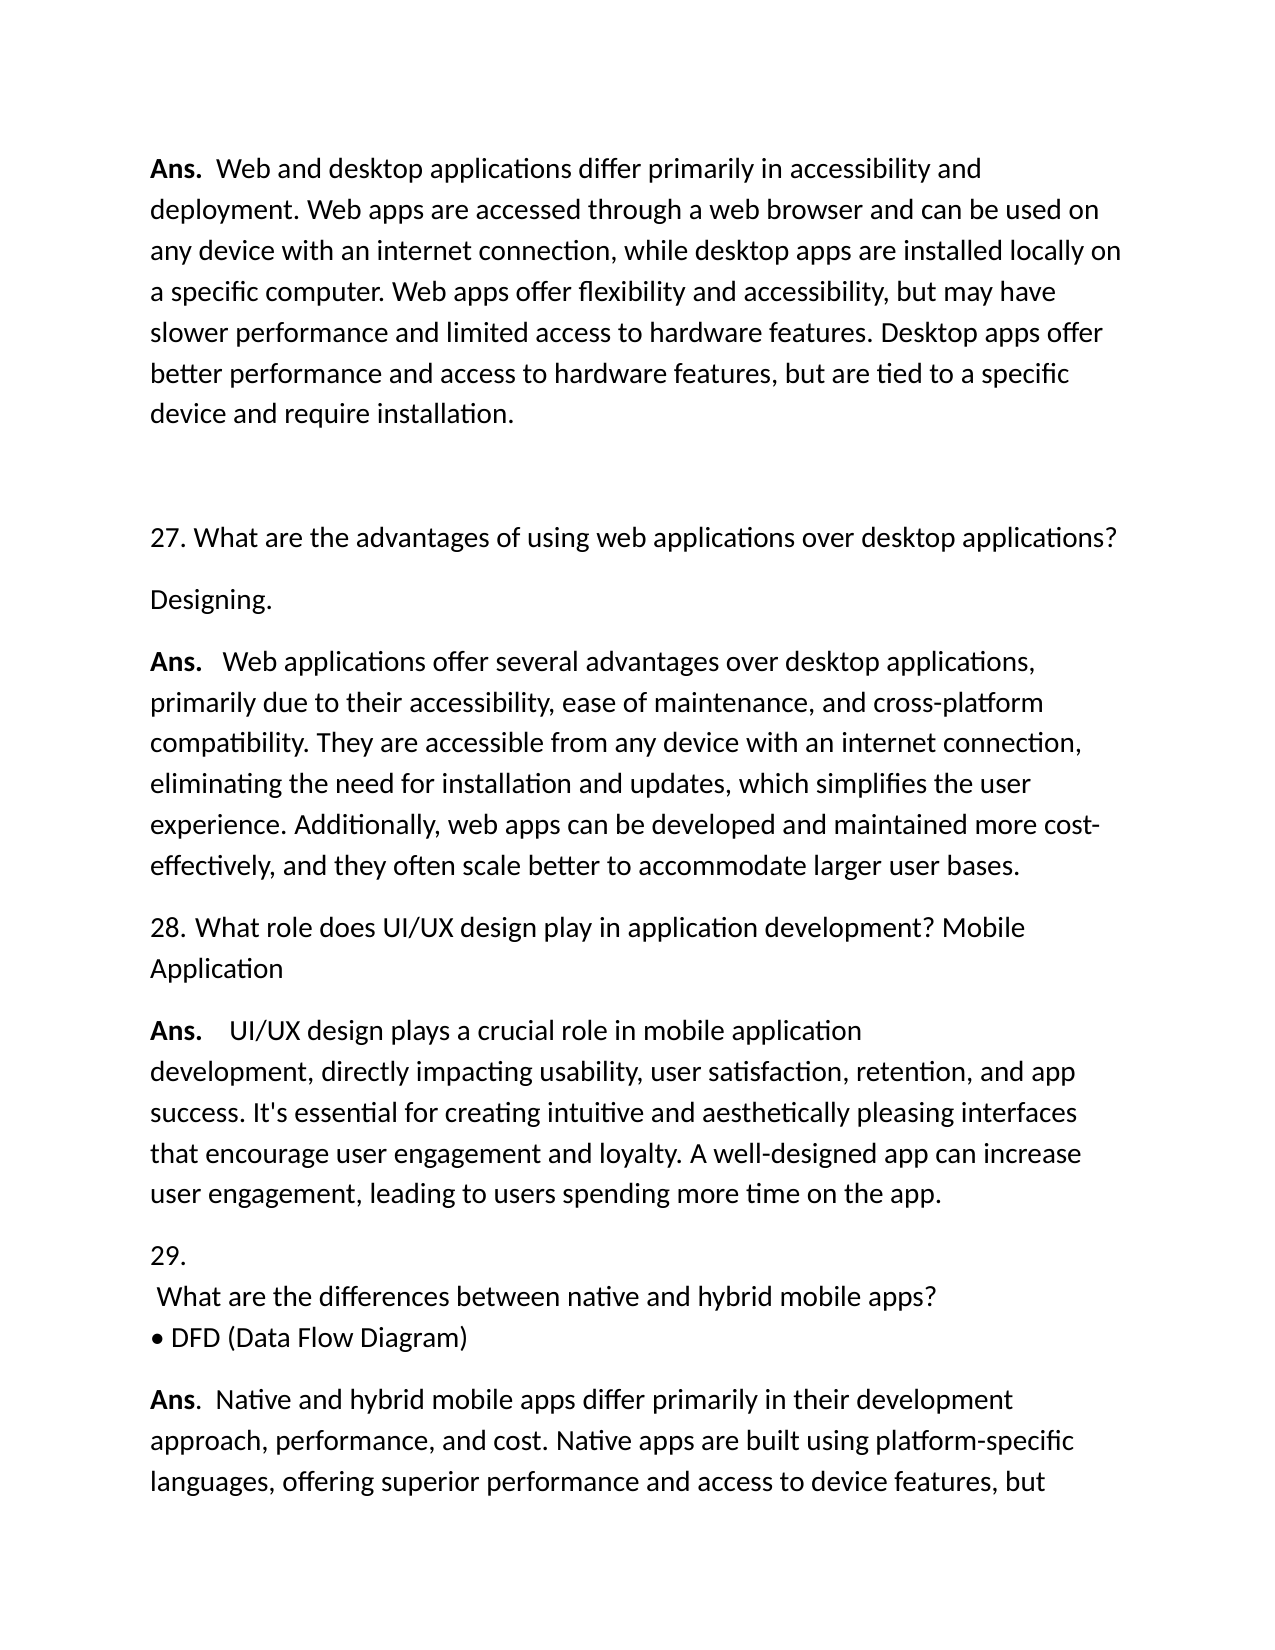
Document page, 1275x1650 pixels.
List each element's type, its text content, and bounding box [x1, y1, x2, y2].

text Ans. Web and desktop applications differ primarily in accessibility and deployment. Web apps are accessed through a web browser and can be used on any device with an internet connection, while desktop apps are installed locally on a specific computer. Web apps offer flexibility and accessibility, but may have slower performance and limited access to hardware features. Desktop apps offer better performance and access to hardware features, but are tied to a specific device and require installation. [150, 150, 1125, 431]
text Ans. Web applications offer several advantages over desktop applications, primarily due to their accessibility, ease of maintenance, and cross-platform compatibility. They are accessible from any device with an internet connection, eliminating the need for installation and updates, which simplifies the user experience. Additionally, web apps can be developed and maintained more cost-effectively, and they often scale better to accommodate larger user bases. [150, 643, 1125, 883]
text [150, 1381, 1125, 1498]
text Designing. [150, 581, 1125, 617]
text 29. What are the differences between native and hybrid mobile apps? • DFD (Data Flow Diagram) [150, 1237, 1125, 1355]
text 28. What role does UI/UX design play in application development? Mobile Application [150, 909, 1125, 986]
text Ans. UI/UX design plays a crucial role in mobile application development, directly impacting usability, user satisfaction, retention, and app success. It's essential for creating intuitive and aesthetically pleasing interfaces that encourage user engagement and loyalty. A well-designed app can increase user engagement, leading to users spending more time on the app. [150, 1012, 1125, 1211]
text 27. What are the advantages of using web applications over desktop applications? [150, 519, 1125, 555]
